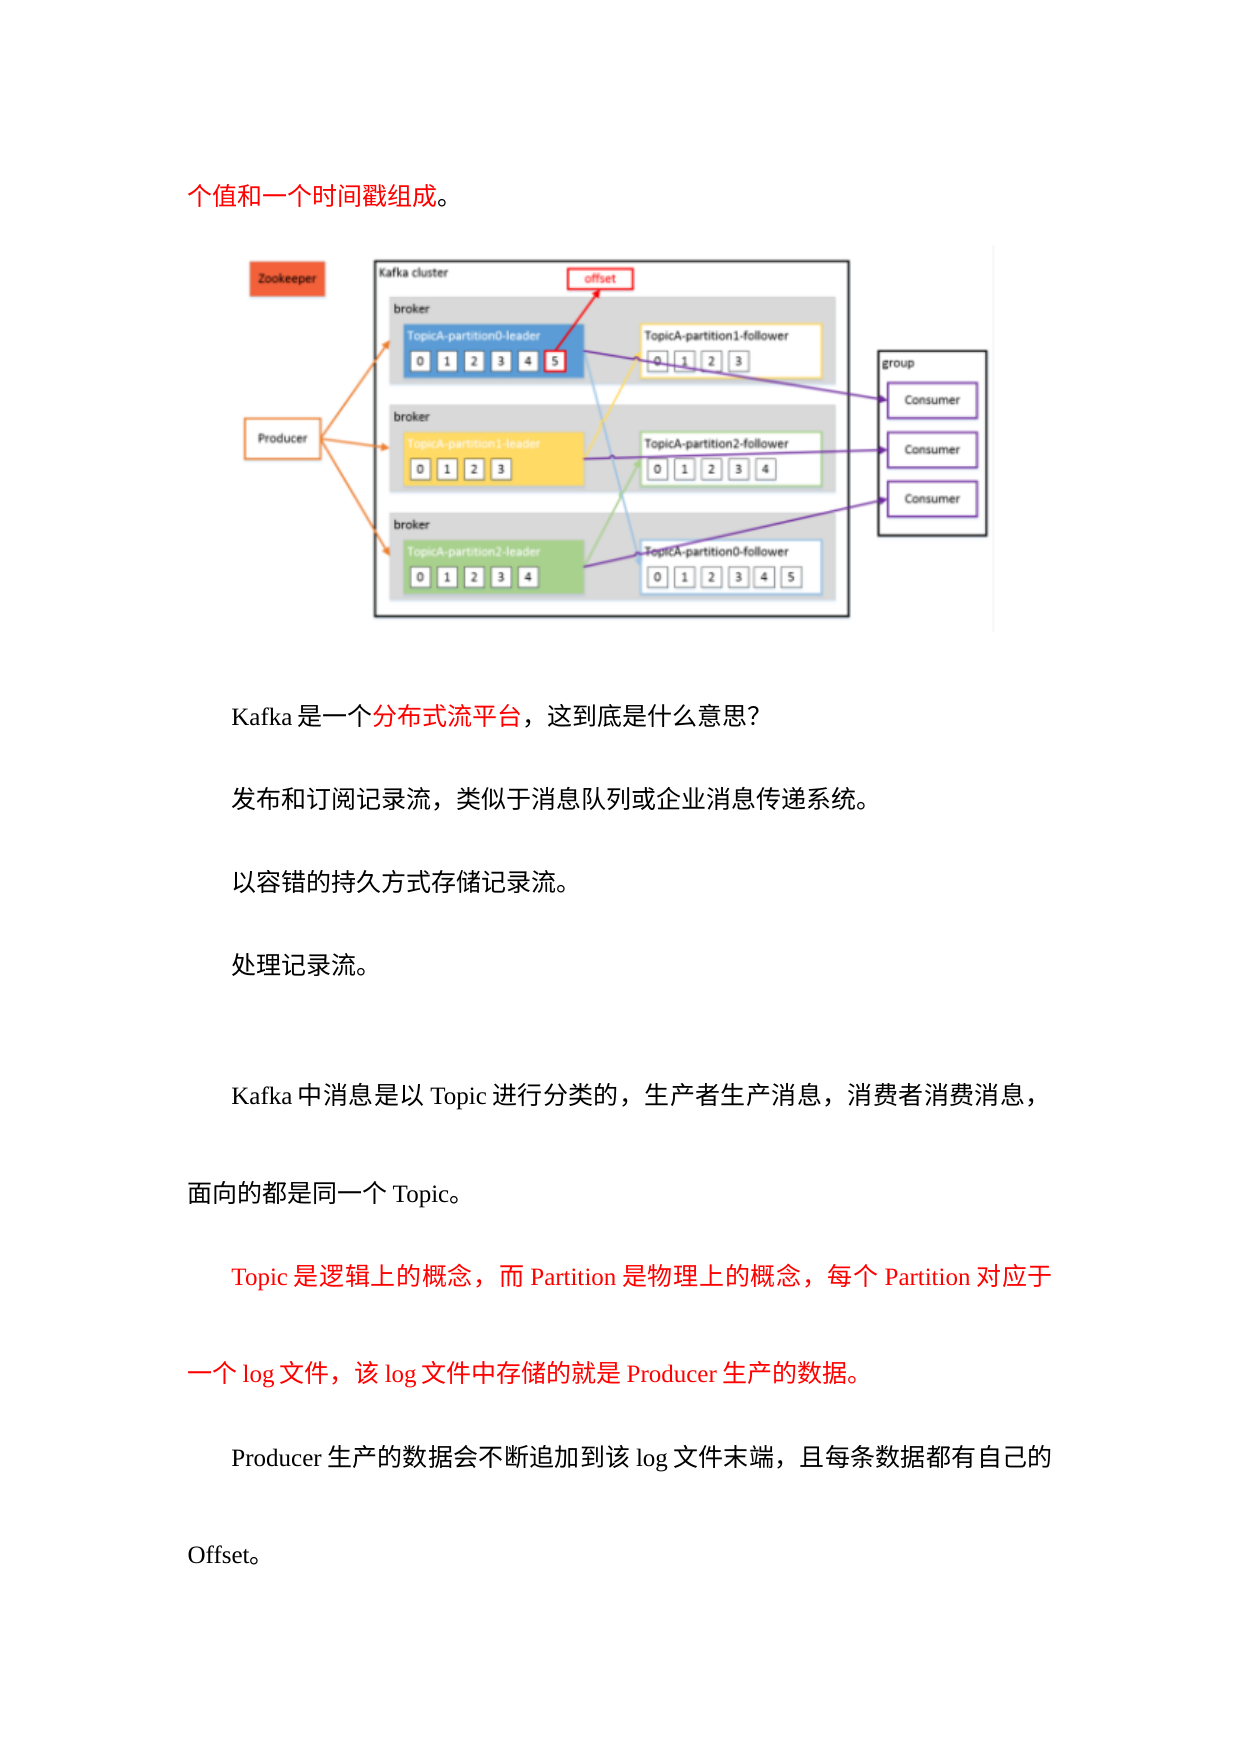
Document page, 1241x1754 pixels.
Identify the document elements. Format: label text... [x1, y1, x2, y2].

text 发布和订阅记录流，类似于消息队列或企业消息传递系统。 [187, 765, 1053, 830]
text Kafka是一个分布式流平台，这到底是什么意思？ [187, 682, 1053, 747]
text Kafka中消息是以Topic进行分类的，生产者生产消息，消费者消费消息，面向的都是同一个Topic。 [187, 1061, 1053, 1224]
text 以容错的持久方式存储记录流。 [187, 848, 1053, 913]
text Topic是逻辑上的概念，而Partition是物理上的概念，每个Partition对应于一个log文件，该log文件中存储的就是Producer生产的数据。 [187, 1242, 1053, 1404]
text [187, 162, 1053, 227]
picture [228, 245, 1013, 636]
text Producer生产的数据会不断追加到该log文件末端，且每条数据都有自己的Offset。 [187, 1423, 1053, 1585]
text 处理记录流。 [187, 931, 1053, 996]
